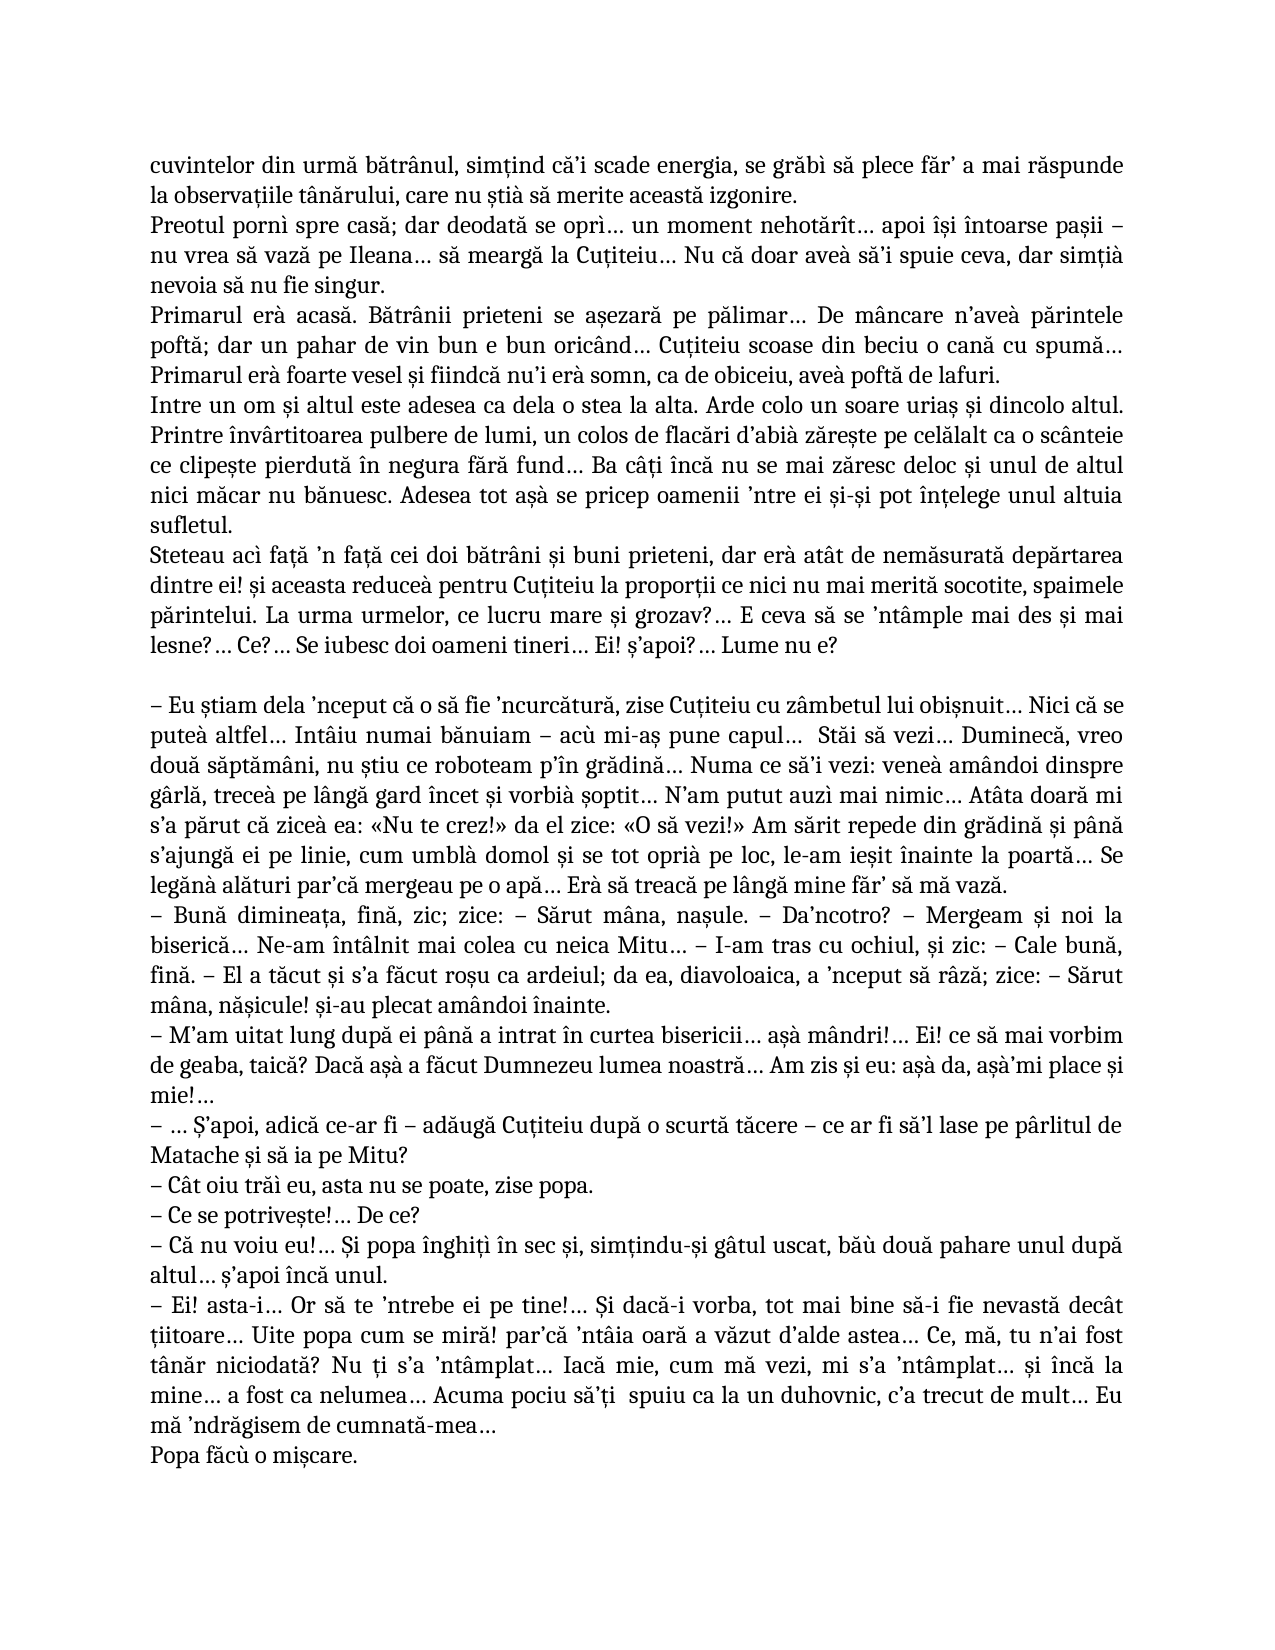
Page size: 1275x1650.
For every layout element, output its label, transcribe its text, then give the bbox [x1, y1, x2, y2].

text Intre un om și altul este adesea ca dela o stea la alta. Arde colo un soare uriaș și dincolo altul. Printre învârtitoarea pulbere de lumi, un colos de flacări d’abià zărește pe celălalt ca o scânteie ce clipește pierdută în negura fără fund… Ba câți încă nu se mai zăresc deloc și unul de altul nici măcar nu bănuesc. Adesea tot așà se pricep oamenii ’ntre ei și-și pot înțelege unul altuia sufletul. [150, 390, 1125, 540]
text Steteau acì față ’n față cei doi bătrâni și buni prieteni, dar erà atât de nemăsurată depărtarea dintre ei! și aceasta reduceà pentru Cuțiteiu la proporții ce nici nu mai merită socotite, spaimele părintelui. La urma urmelor, ce lucru mare și grozav?… E ceva să se ’ntâmple mai des și mai lesne?… Ce?… Se iubesc doi oameni tineri… Ei! ș’apoi?… Lume nu e? [150, 540, 1125, 660]
text – Că nu voiu eu!… Și popa înghițì în sec și, simțindu-și gâtul uscat, băù două pahare unul după altul… ș’apoi încă unul. [150, 1230, 1125, 1290]
text – M’am uitat lung după ei până a intrat în curtea bisericii… așà mândri!… Ei! ce să mai vorbim de geaba, taică? Dacă așà a făcut Dumnezeu lumea noastră… Am zis și eu: așà da, așà’mi place și mie!… [150, 1020, 1125, 1110]
text – Ce se potrivește!… De ce? [150, 1200, 1125, 1230]
text Primarul erà acasă. Bătrânii prieteni se așezară pe pălimar… De mâncare n’aveà părintele poftă; dar un pahar de vin bun e bun oricând… Cuțiteiu scoase din beciu o cană cu spumă… Primarul erà foarte vesel și fiindcă nu’i erà somn, ca de obiceiu, aveà poftă de lafuri. [150, 300, 1125, 390]
text – Cât oiu trăì eu, asta nu se poate, zise popa. [150, 1170, 1125, 1200]
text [150, 150, 1125, 210]
text Popa făcù o mișcare. [150, 1440, 1125, 1470]
text – Eu știam dela ’nceput că o să fie ’ncurcătură, zise Cuțiteiu cu zâmbetul lui obișnuit… Nici că se puteà altfel… Intâiu numai bănuiam – acù mi-aș pune capul… Stăi să vezi… Duminecă, vreo două săptămâni, nu știu ce roboteam p’în grădină… Numa ce să’i vezi: veneà amândoi dinspre gârlă, treceà pe lângă gard încet și vorbià șoptit… N’am putut auzì mai nimic… Atâta doară mi s’a părut că ziceà ea: «Nu te crez!» da el zice: «O să vezi!» Am sărit repede din grădină și până s’ajungă ei pe linie, cum umblà domol și se tot oprià pe loc, le-am ieșit înainte la poartă… Se legănà alături par’că mergeau pe o apă… Erà să treacă pe lângă mine făr’ să mă vază. [150, 690, 1125, 900]
text – … Ș’apoi, adică ce-ar fi – adăugă Cuțiteiu după o scurtă tăcere – ce ar fi să’l lase pe pârlitul de Matache și să ia pe Mitu? [150, 1110, 1125, 1170]
text – Bună dimineața, fină, zic; zice: – Sărut mâna, nașule. – Da’ncotro? – Mergeam și noi la biserică… Ne-am întâlnit mai colea cu neica Mitu… – I-am tras cu ochiul, și zic: – Cale bună, fină. – El a tăcut și s’a făcut roșu ca ardeiul; da ea, diavoloaica, a ’nceput să râză; zice: – Sărut mâna, nășicule! și-au plecat amândoi înainte. [150, 900, 1125, 1020]
text Preotul pornì spre casă; dar deodată se oprì… un moment nehotărît… apoi își întoarse pașii – nu vrea să vază pe Ileana… să meargă la Cuțiteiu… Nu că doar aveà să’i spuie ceva, dar simțià nevoia să nu fie singur. [150, 210, 1125, 300]
text – Ei! asta-i… Or să te ’ntrebe ei pe tine!… Și dacă-i vorba, tot mai bine să-i fie nevastă decât țiitoare… Uite popa cum se miră! par’că ’ntâia oară a văzut d’alde astea… Ce, mă, tu n’ai fost tânăr niciodată? Nu ți s’a ’ntâmplat… Iacă mie, cum mă vezi, mi s’a ’ntâmplat… și încă la mine… a fost ca nelumea… Acuma pociu să’ți spuiu ca la un duhovnic, c’a trecut de mult… Eu mă ’ndrăgisem de cumnată-mea… [150, 1290, 1125, 1440]
